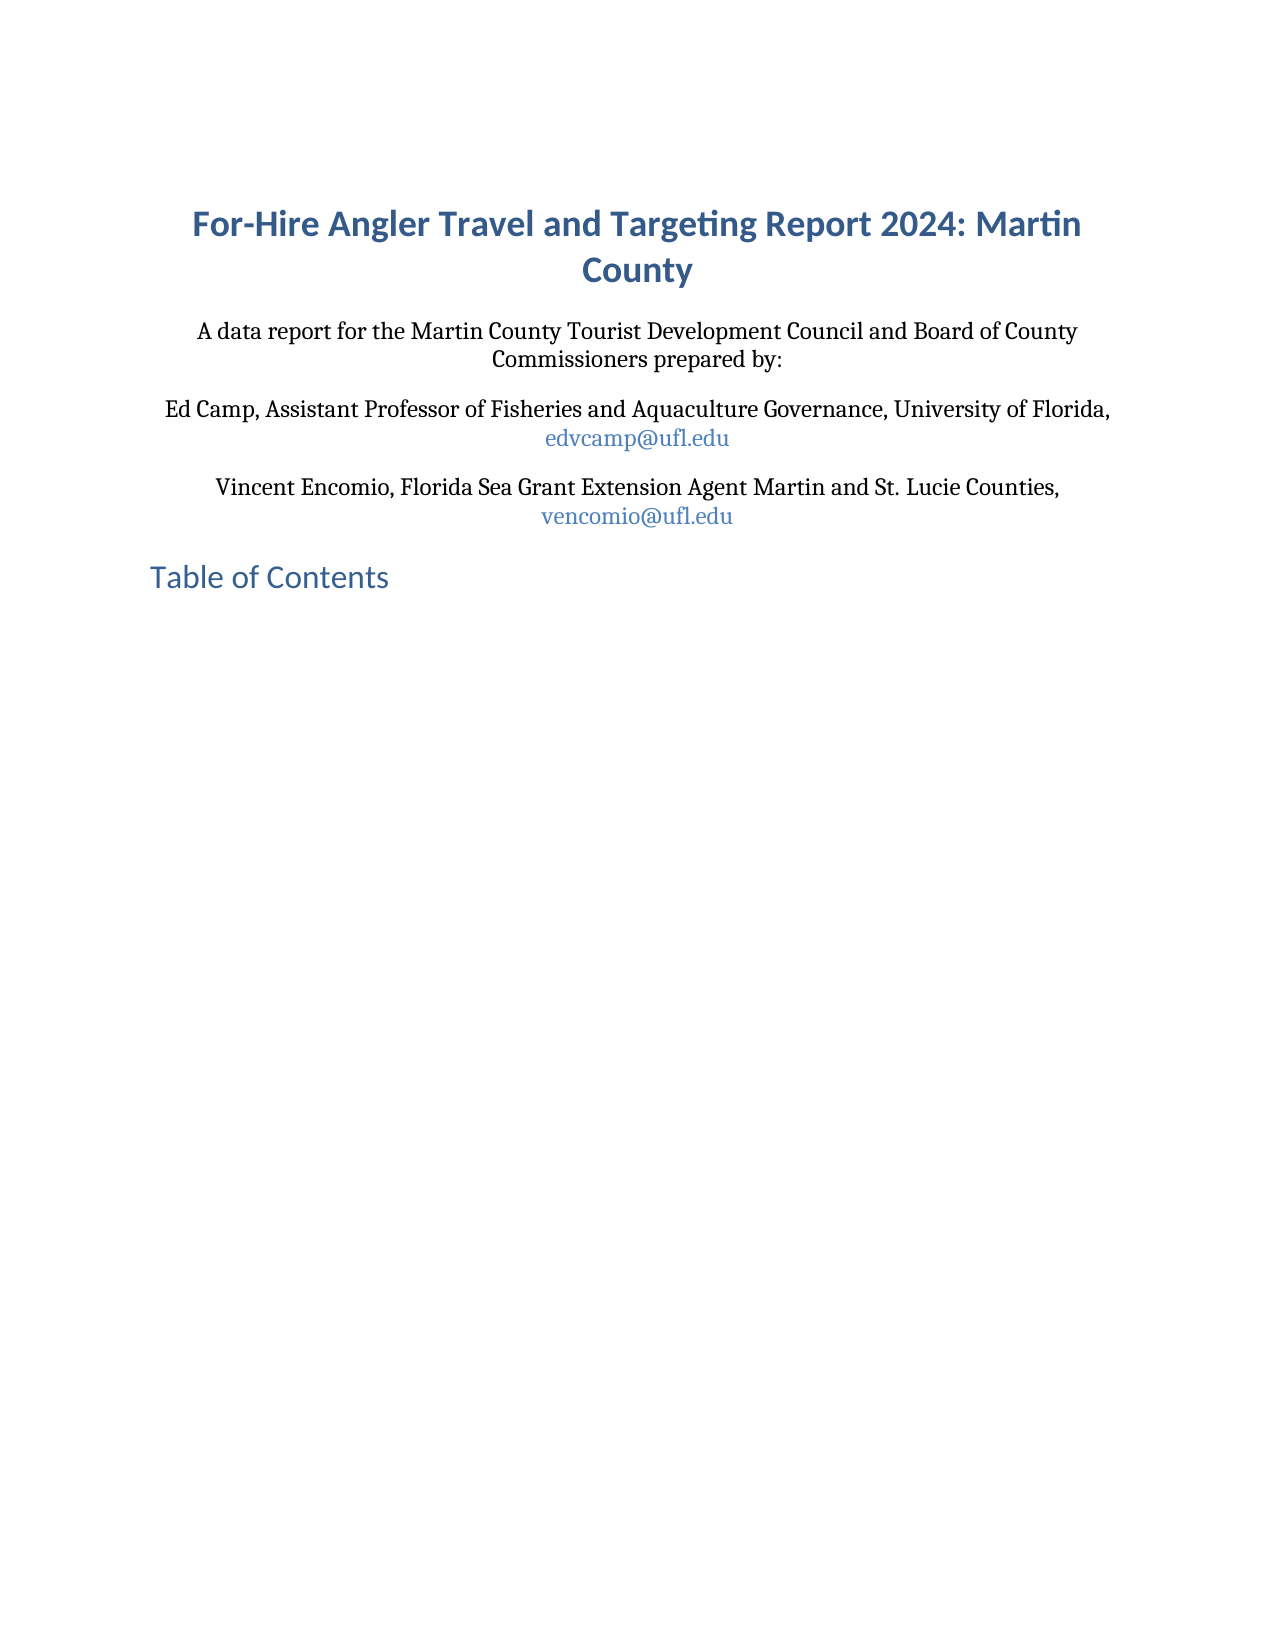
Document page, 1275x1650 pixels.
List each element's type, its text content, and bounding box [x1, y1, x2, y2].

text Vincent Encomio, Florida Sea Grant Extension Agent Martin and St. Lucie Counties, vencomio@ufl.edu [150, 473, 1125, 531]
text Ed Camp, Assistant Professor of Fisheries and Aquaculture Governance, University of Florida, edvcamp@ufl.edu [150, 395, 1125, 452]
title For-Hire Angler Travel and Targeting Report 2024: Martin County [150, 200, 1125, 292]
text A data report for the Martin County Tourist Development Council and Board of County Commissioners prepared by: [150, 317, 1125, 374]
